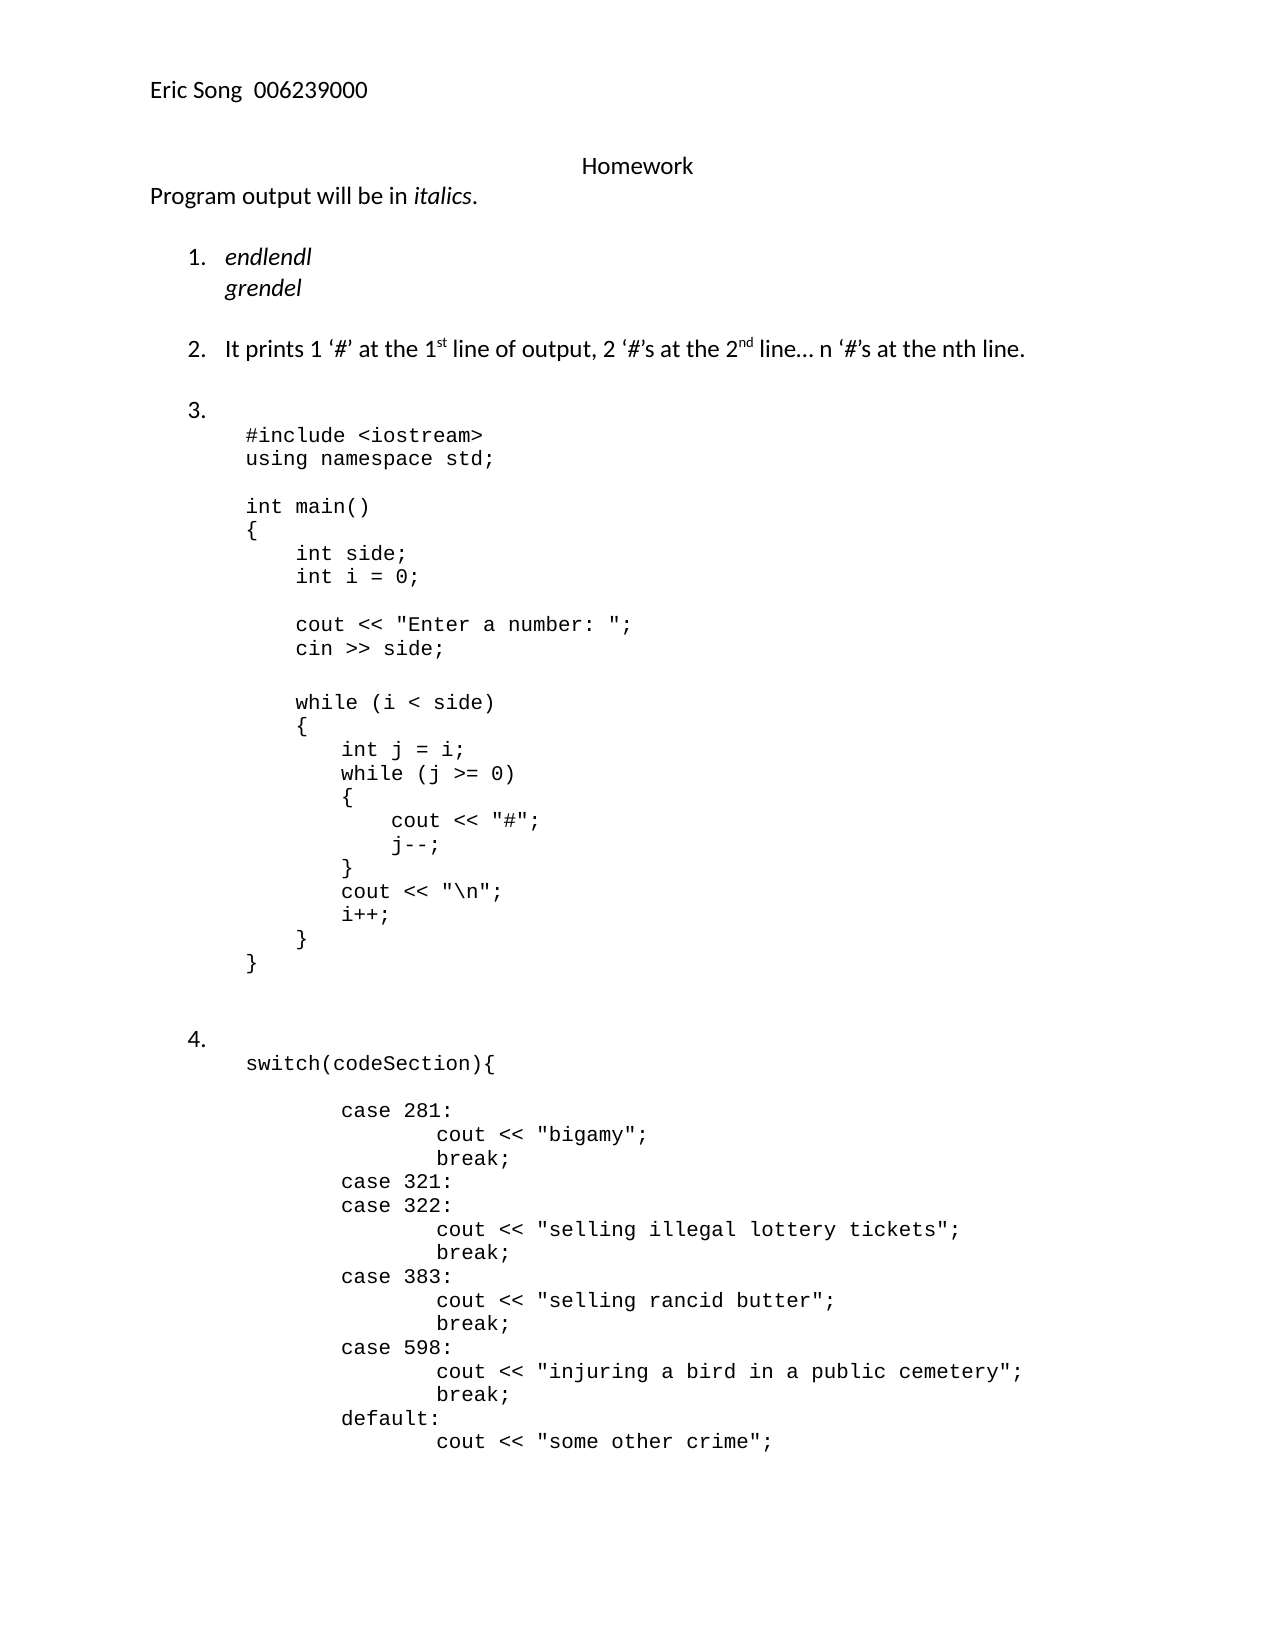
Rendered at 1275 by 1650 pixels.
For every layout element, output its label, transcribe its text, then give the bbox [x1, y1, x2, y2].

text #include <iostream> [150, 425, 1125, 448]
text case 321: [150, 1171, 1125, 1195]
text i++; [150, 904, 1125, 928]
text cout << "\n"; [150, 881, 1125, 904]
text break; [150, 1242, 1125, 1266]
text j--; [150, 833, 1125, 857]
text } [150, 952, 1125, 975]
list grendel [225, 272, 1125, 303]
list endlendl [187, 242, 1125, 272]
text break; [150, 1384, 1125, 1408]
text cout << "injuring a bird in a public cemetery"; [150, 1361, 1125, 1384]
text cout << "some other crime"; [150, 1432, 1125, 1455]
text int side; [150, 543, 1125, 567]
text while (i < side) [150, 692, 1125, 715]
text cout << "#"; [150, 810, 1125, 833]
text cin >> side; [150, 637, 1125, 661]
text switch(codeSection){ [150, 1053, 1125, 1077]
text case 383: [150, 1266, 1125, 1290]
text { [150, 519, 1125, 543]
text break; [150, 1148, 1125, 1171]
text break; [150, 1313, 1125, 1337]
text cout << "bigamy"; [150, 1124, 1125, 1148]
text case 598: [150, 1337, 1125, 1361]
text Homework [150, 150, 1125, 181]
text cout << "selling illegal lottery tickets"; [150, 1219, 1125, 1242]
list It prints 1 ‘#’ at the 1st line of output, 2 ‘#’s at the 2nd line… n ‘#’s at the nth line. [187, 333, 1125, 364]
text default: [150, 1408, 1125, 1432]
text cout << "Enter a number: "; [150, 614, 1125, 637]
text } [150, 857, 1125, 881]
text } [150, 928, 1125, 952]
text int i = 0; [150, 567, 1125, 590]
text case 322: [150, 1195, 1125, 1219]
text while (j >= 0) [150, 763, 1125, 786]
text Program output will be in italics. [150, 181, 1125, 211]
text { [150, 715, 1125, 739]
text cout << "selling rancid butter"; [150, 1290, 1125, 1313]
text { [150, 786, 1125, 810]
text using namespace std; [150, 448, 1125, 472]
text case 281: [150, 1101, 1125, 1124]
text int j = i; [150, 739, 1125, 763]
text int main() [150, 496, 1125, 519]
